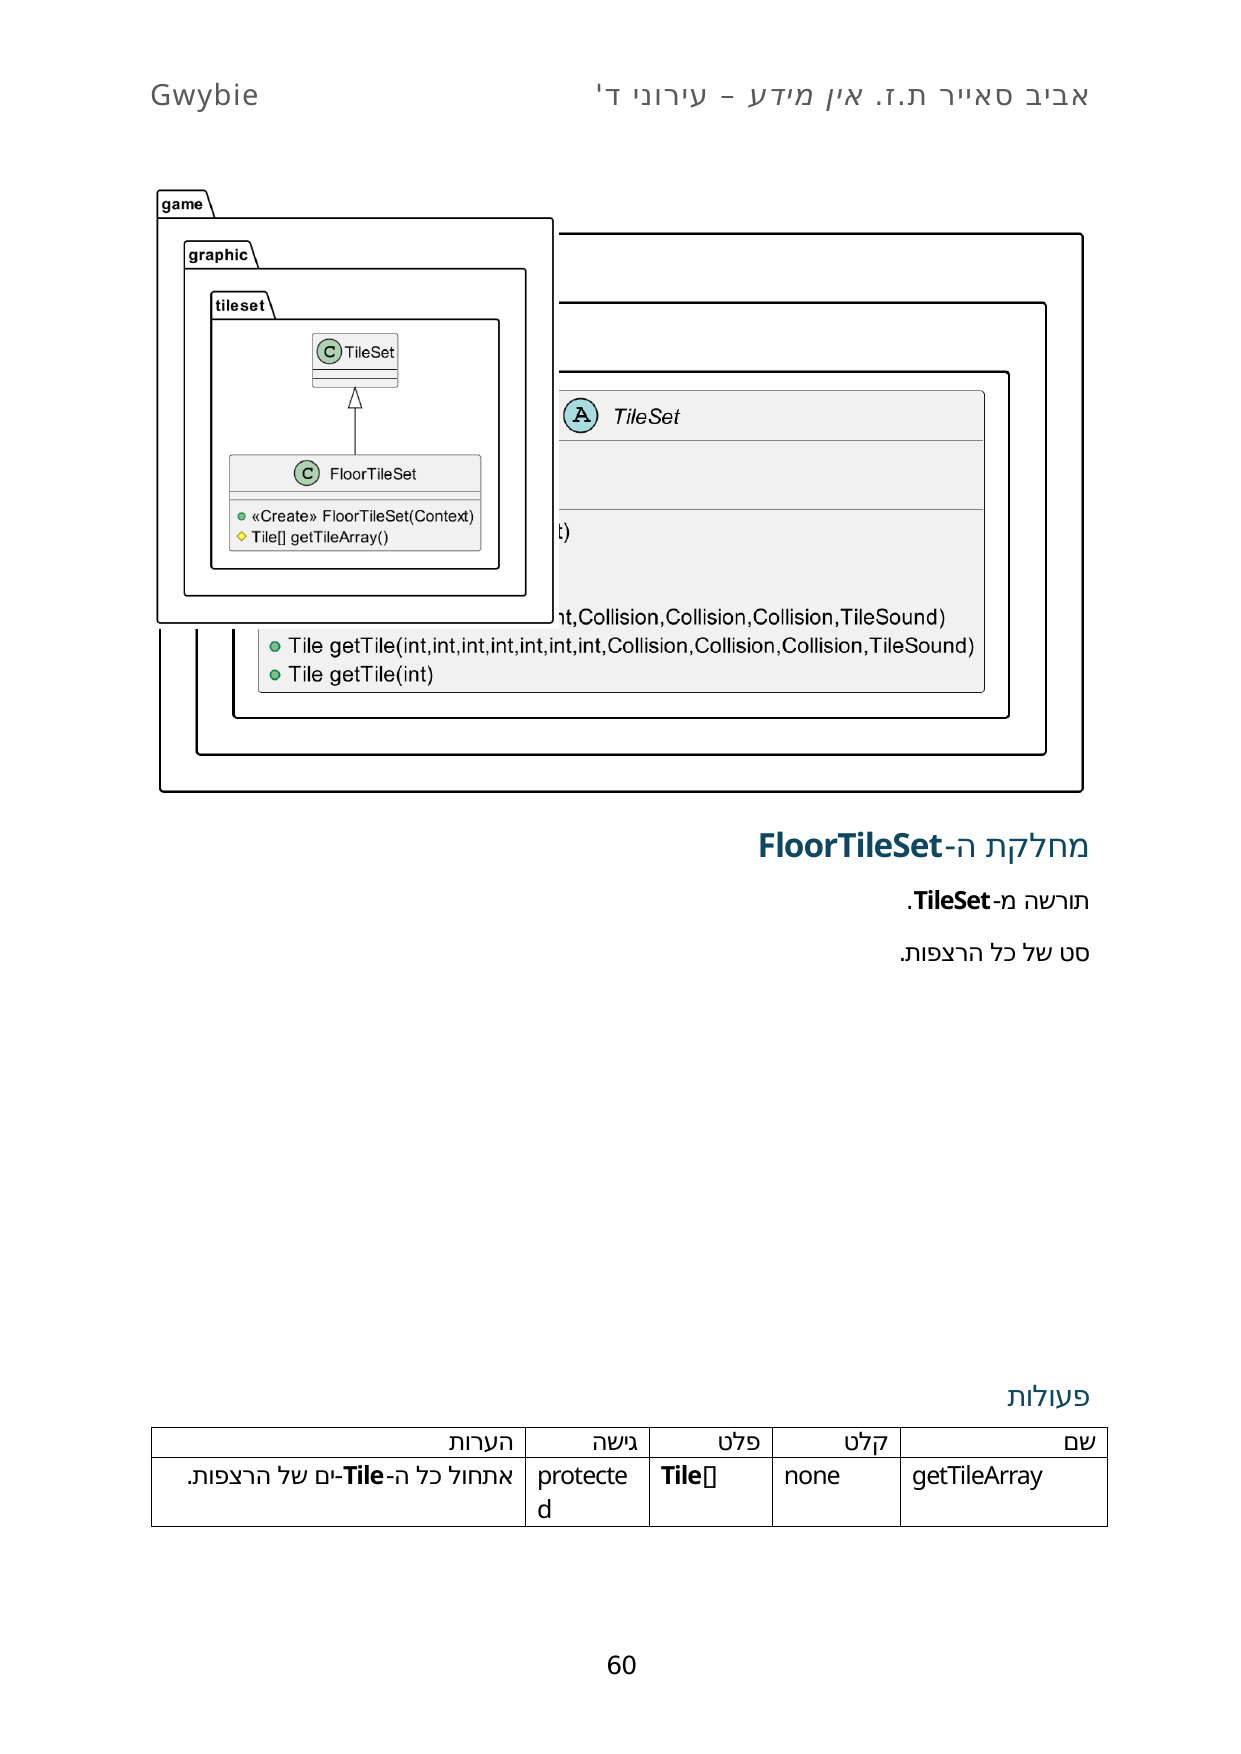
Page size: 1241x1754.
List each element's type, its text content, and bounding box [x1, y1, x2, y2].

table_header הערות [152, 1428, 525, 1457]
table_header פלט [650, 1428, 772, 1457]
table_cell אתחול כל ה-Tile-ים של הרצפות. [152, 1458, 525, 1526]
picture [150, 184, 1091, 800]
table_header גישה [526, 1428, 649, 1457]
table_header קלט [773, 1428, 900, 1457]
subtitle מחלקת ה-FloorTileSet [150, 800, 1090, 867]
table_header שם [901, 1428, 1107, 1457]
subtitle פעולות [150, 1379, 1090, 1413]
table_cell protected [526, 1458, 649, 1526]
text סט של כל הרצפות. [150, 938, 1090, 967]
table_cell getTileArray [901, 1458, 1107, 1526]
table_cell Tile[] [650, 1458, 772, 1526]
table_cell none [773, 1458, 900, 1526]
text תורשה מ-TileSet. [150, 882, 1090, 916]
